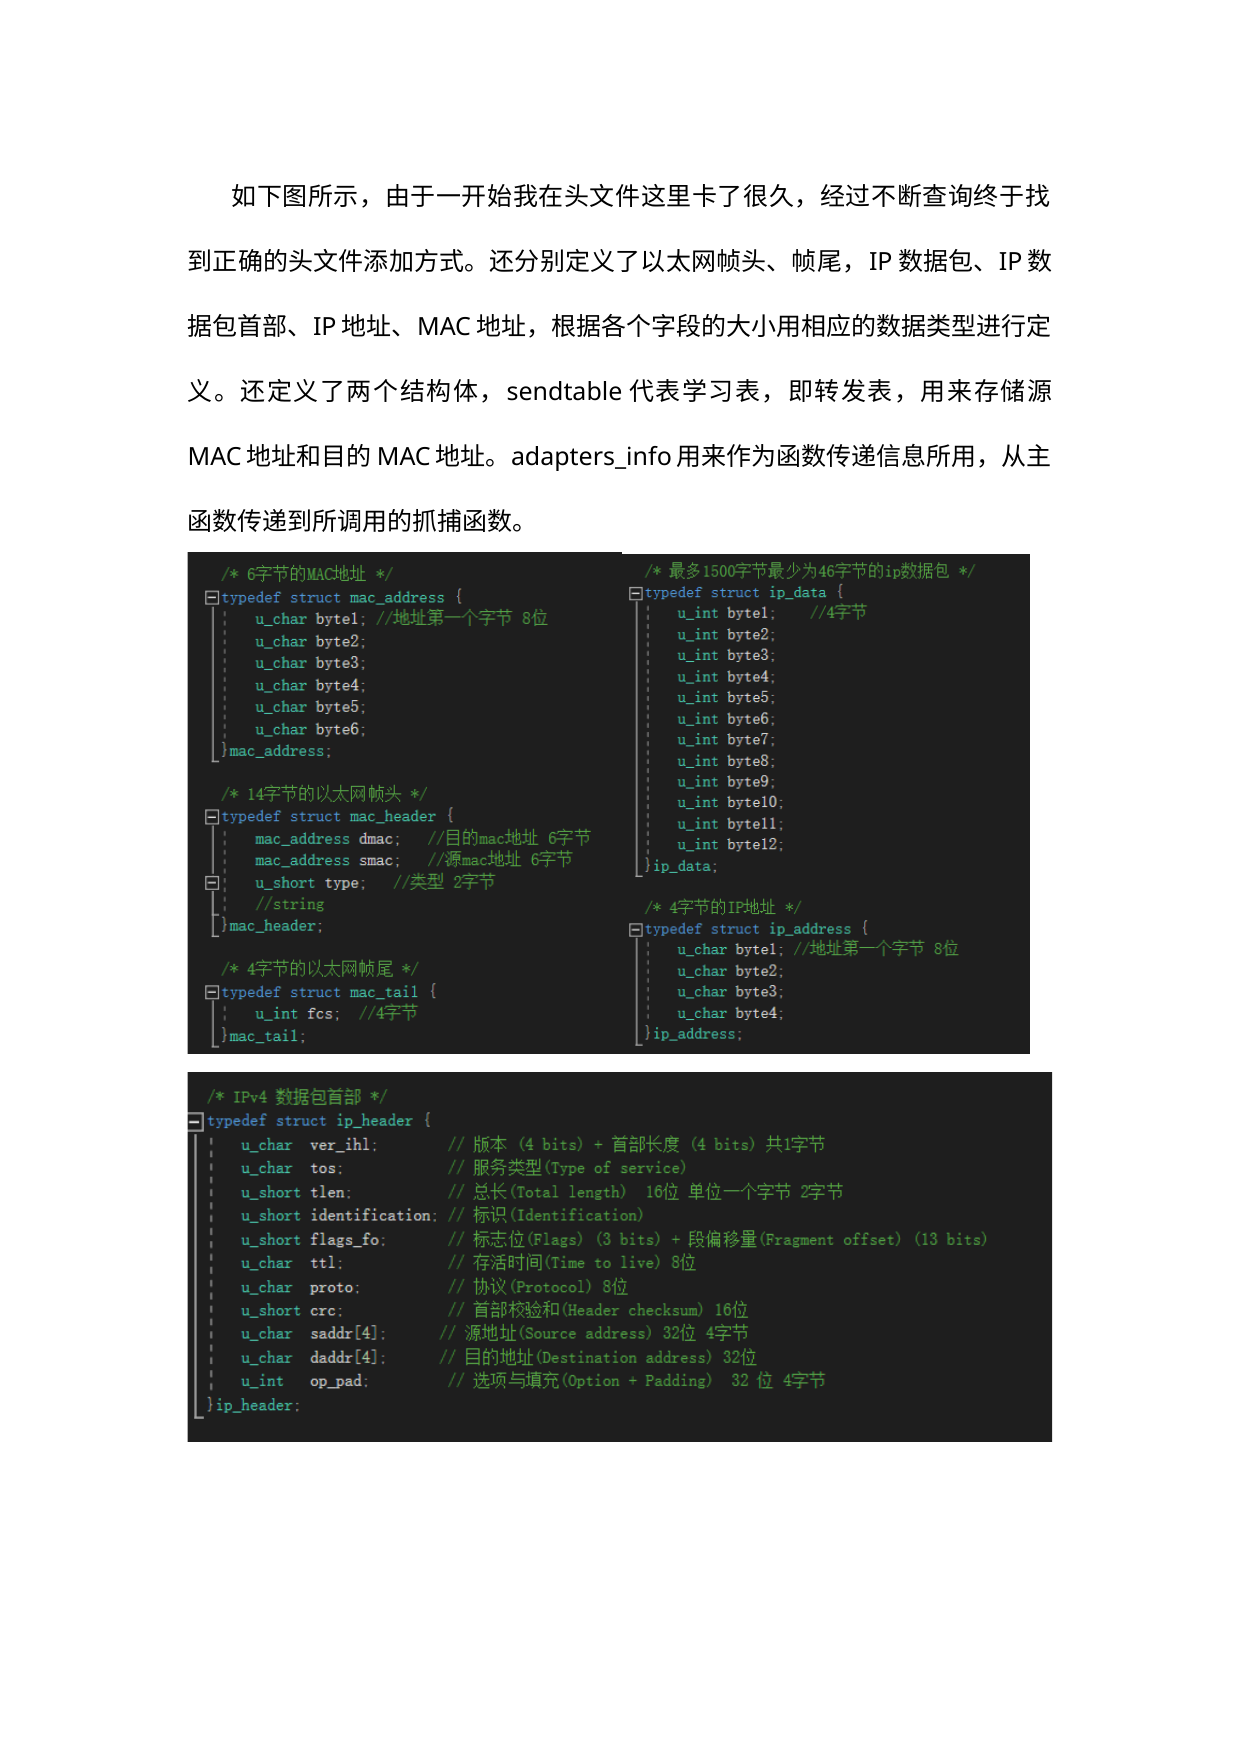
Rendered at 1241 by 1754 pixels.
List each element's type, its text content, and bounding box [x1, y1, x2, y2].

list 如下图所示，由于一开始我在头文件这里卡了很久，经过不断查询终于找到正确的头文件添加方式。还分别定义了以太网帧头、帧尾，IP数据包、IP数据包首部、IP地址、MAC地址，根据各个字段的大小用相应的数据类型进行定义。还定义了两个结构体，sendtable代表学习表，即转发表，用来存储源MAC地址和目的MAC地址。adapters_info用来作为函数传递信息所用，从主函数传递到所调用的抓捕函数。 [187, 162, 1053, 552]
picture [187, 1072, 1053, 1442]
picture [187, 552, 1030, 1054]
